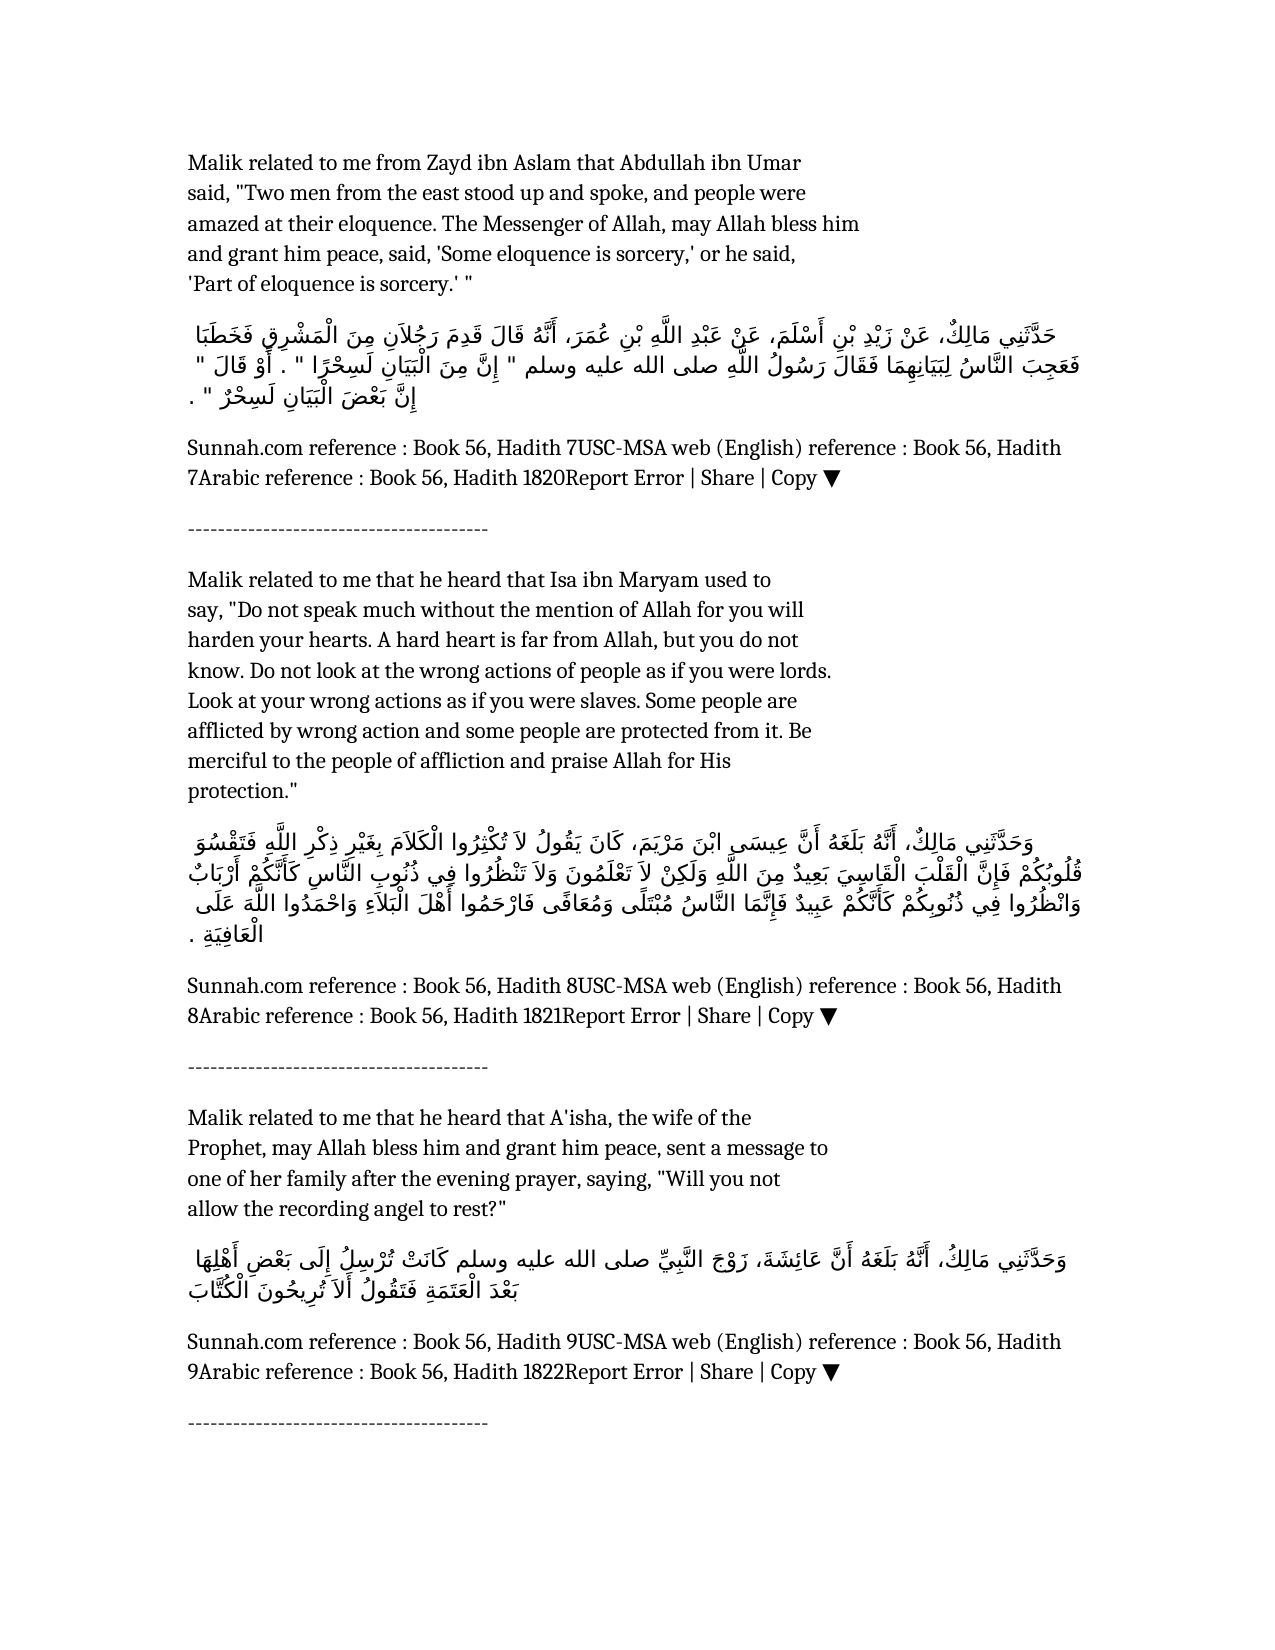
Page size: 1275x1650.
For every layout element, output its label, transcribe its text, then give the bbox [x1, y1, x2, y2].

text Malik related to me that he heard that A'isha, the wife of the Prophet, may Allah bless him and grant him peace, sent a message to one of her family after the evening prayer, saying, "Will you not allow the recording angel to rest?" [187, 1105, 1087, 1222]
text Sunnah.com reference : Book 56, Hadith 9USC-MSA web (English) reference : Book 56, Hadith 9Arabic reference : Book 56, Hadith 1822Report Error | Share | Copy ▼ [187, 1329, 1087, 1385]
text Malik related to me from Zayd ibn Aslam that Abdullah ibn Umar said, "Two men from the east stood up and spoke, and people were amazed at their eloquence. The Messenger of Allah, may Allah bless him and grant him peace, said, 'Some eloquence is sorcery,' or he said, 'Part of eloquence is sorcery.' " [187, 150, 1087, 297]
text ---------------------------------------- [187, 516, 1087, 542]
text Sunnah.com reference : Book 56, Hadith 8USC-MSA web (English) reference : Book 56, Hadith 8Arabic reference : Book 56, Hadith 1821Report Error | Share | Copy ▼ [187, 973, 1087, 1029]
text ---------------------------------------- [187, 1054, 1087, 1080]
text وَحَدَّثَنِي مَالِكُ، أَنَّهُ بَلَغَهُ أَنَّ عَائِشَةَ، زَوْجَ النَّبِيِّ صلى الله عليه وسلم كَانَتْ تُرْسِلُ إِلَى بَعْضِ أَهْلِهَا بَعْدَ الْعَتَمَةِ فَتَقُولُ أَلاَ تُرِيحُونَ الْكُتَّابَ [187, 1247, 1087, 1304]
text Malik related to me that he heard that Isa ibn Maryam used to say, "Do not speak much without the mention of Allah for you will harden your hearts. A hard heart is far from Allah, but you do not know. Do not look at the wrong actions of people as if you were lords. Look at your wrong actions as if you were slaves. Some people are afflicted by wrong action and some people are protected from it. Be merciful to the people of affliction and praise Allah for His protection." [187, 567, 1087, 805]
text وَحَدَّثَنِي مَالِكٌ، أَنَّهُ بَلَغَهُ أَنَّ عِيسَى ابْنَ مَرْيَمَ، كَانَ يَقُولُ لاَ تُكْثِرُوا الْكَلاَمَ بِغَيْرِ ذِكْرِ اللَّهِ فَتَقْسُوَ قُلُوبُكُمْ فَإِنَّ الْقَلْبَ الْقَاسِيَ بَعِيدٌ مِنَ اللَّهِ وَلَكِنْ لاَ تَعْلَمُونَ وَلاَ تَنْظُرُوا فِي ذُنُوبِ النَّاسِ كَأَنَّكُمْ أَرْبَابٌ وَانْظُرُوا فِي ذُنُوبِكُمْ كَأَنَّكُمْ عَبِيدٌ فَإِنَّمَا النَّاسُ مُبْتَلًى وَمُعَافًى فَارْحَمُوا أَهْلَ الْبَلاَءِ وَاحْمَدُوا اللَّهَ عَلَى الْعَافِيَةِ ‏.‏ [187, 829, 1087, 948]
text Sunnah.com reference : Book 56, Hadith 7USC-MSA web (English) reference : Book 56, Hadith 7Arabic reference : Book 56, Hadith 1820Report Error | Share | Copy ▼ [187, 434, 1087, 491]
text ---------------------------------------- [187, 1410, 1087, 1436]
text حَدَّثَنِي مَالِكٌ، عَنْ زَيْدِ بْنِ أَسْلَمَ، عَنْ عَبْدِ اللَّهِ بْنِ عُمَرَ، أَنَّهُ قَالَ قَدِمَ رَجُلاَنِ مِنَ الْمَشْرِقِ فَخَطَبَا فَعَجِبَ النَّاسُ لِبَيَانِهِمَا فَقَالَ رَسُولُ اللَّهِ صلى الله عليه وسلم ‏"‏ إِنَّ مِنَ الْبَيَانِ لَسِحْرًا ‏"‏ ‏.‏ أَوْ قَالَ ‏"‏ إِنَّ بَعْضَ الْبَيَانِ لَسِحْرٌ ‏"‏ ‏.‏ [187, 322, 1087, 410]
